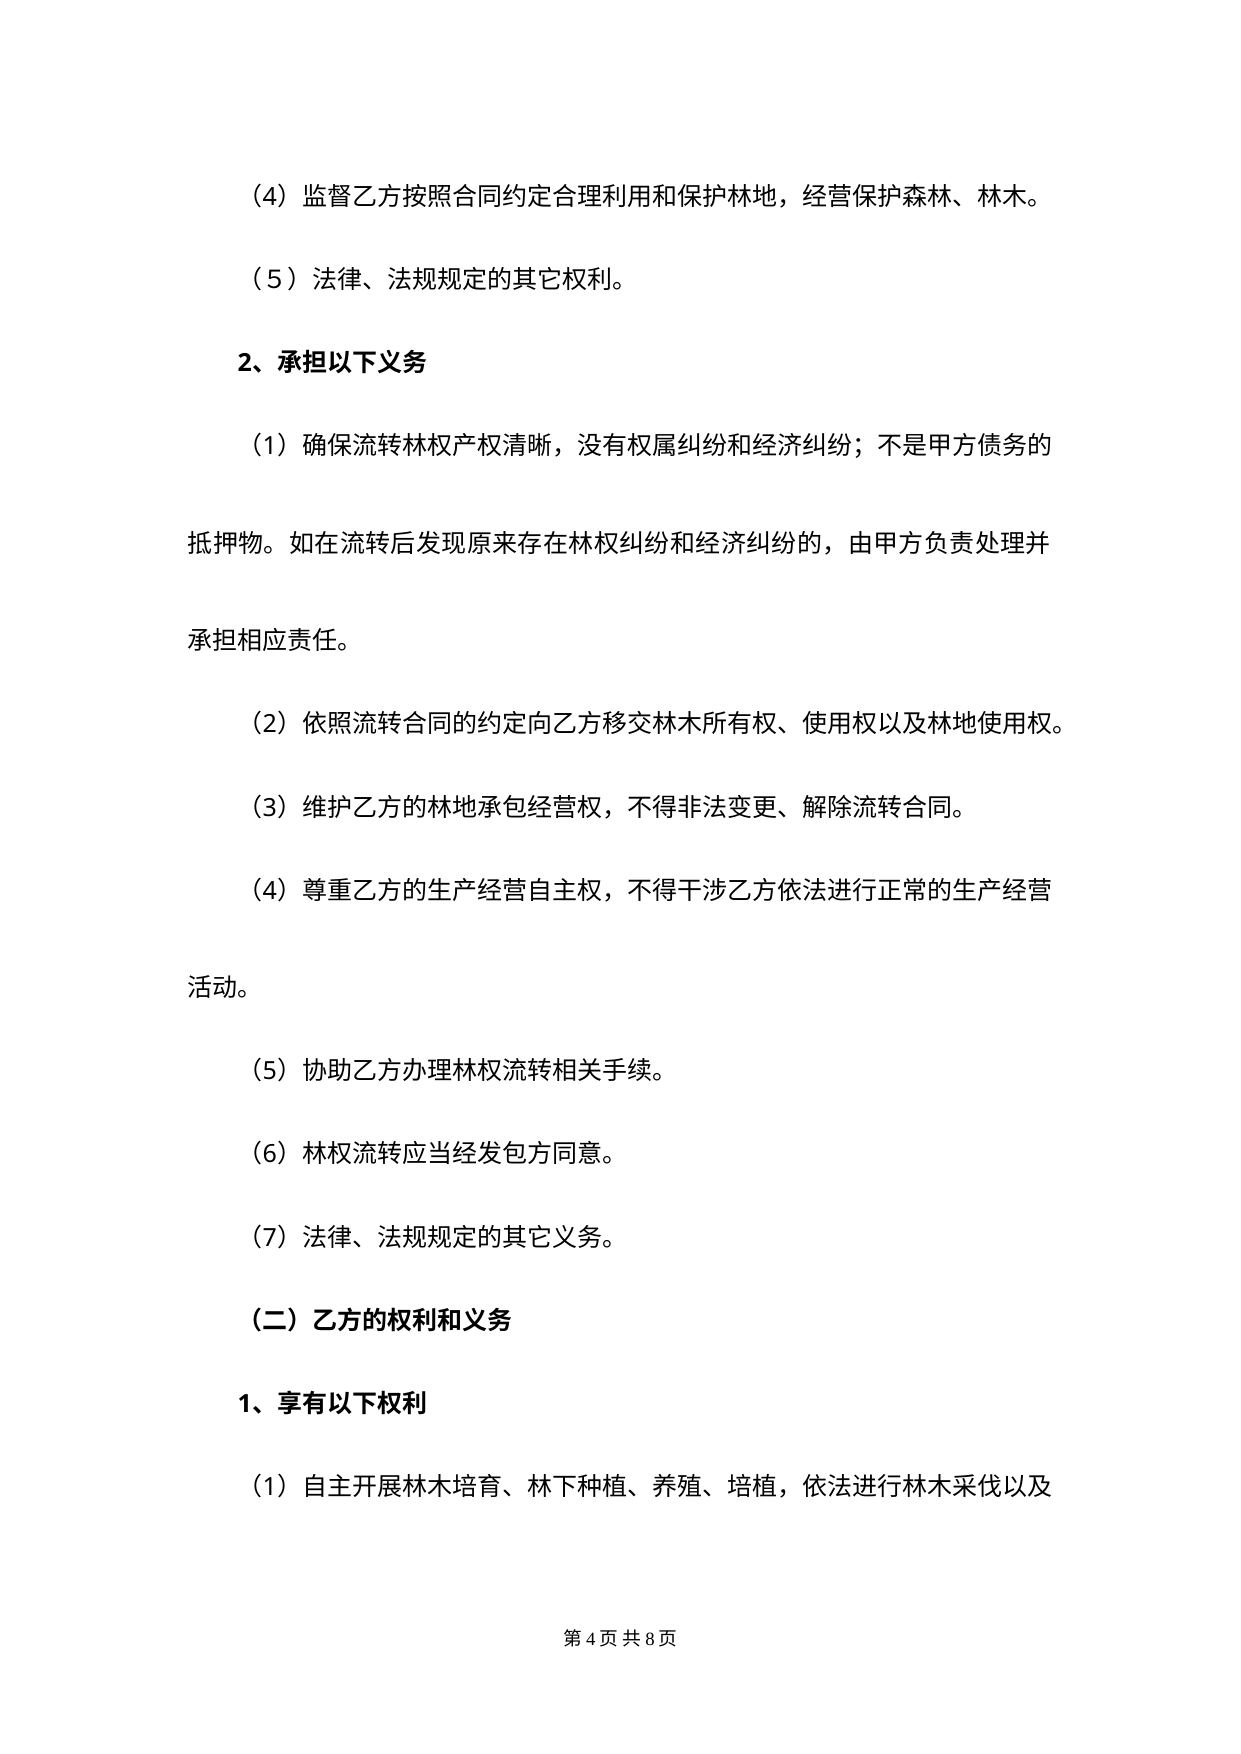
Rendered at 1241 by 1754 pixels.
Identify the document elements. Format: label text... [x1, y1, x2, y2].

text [187, 1452, 1053, 1517]
text （3）维护乙方的林地承包经营权，不得非法变更、解除流转合同。 [187, 773, 1053, 838]
text （５）法律、法规规定的其它权利。 [187, 245, 1053, 310]
text 1、享有以下权利 [187, 1369, 1053, 1434]
text （6）林权流转应当经发包方同意。 [187, 1119, 1053, 1184]
text （二）乙方的权利和义务 [187, 1286, 1053, 1351]
text （1）确保流转林权产权清晰，没有权属纠纷和经济纠纷；不是甲方债务的抵押物。如在流转后发现原来存在林权纠纷和经济纠纷的，由甲方负责处理并承担相应责任。 [187, 411, 1053, 671]
text （4）尊重乙方的生产经营自主权，不得干涉乙方依法进行正常的生产经营活动。 [187, 856, 1053, 1018]
text （2）依照流转合同的约定向乙方移交林木所有权、使用权以及林地使用权。 [187, 689, 1053, 754]
text （7）法律、法规规定的其它义务。 [187, 1203, 1053, 1268]
text 2、承担以下义务 [187, 328, 1053, 393]
text （5）协助乙方办理林权流转相关手续。 [187, 1036, 1053, 1101]
text （4）监督乙方按照合同约定合理利用和保护林地，经营保护森林、林木。 [187, 162, 1053, 227]
